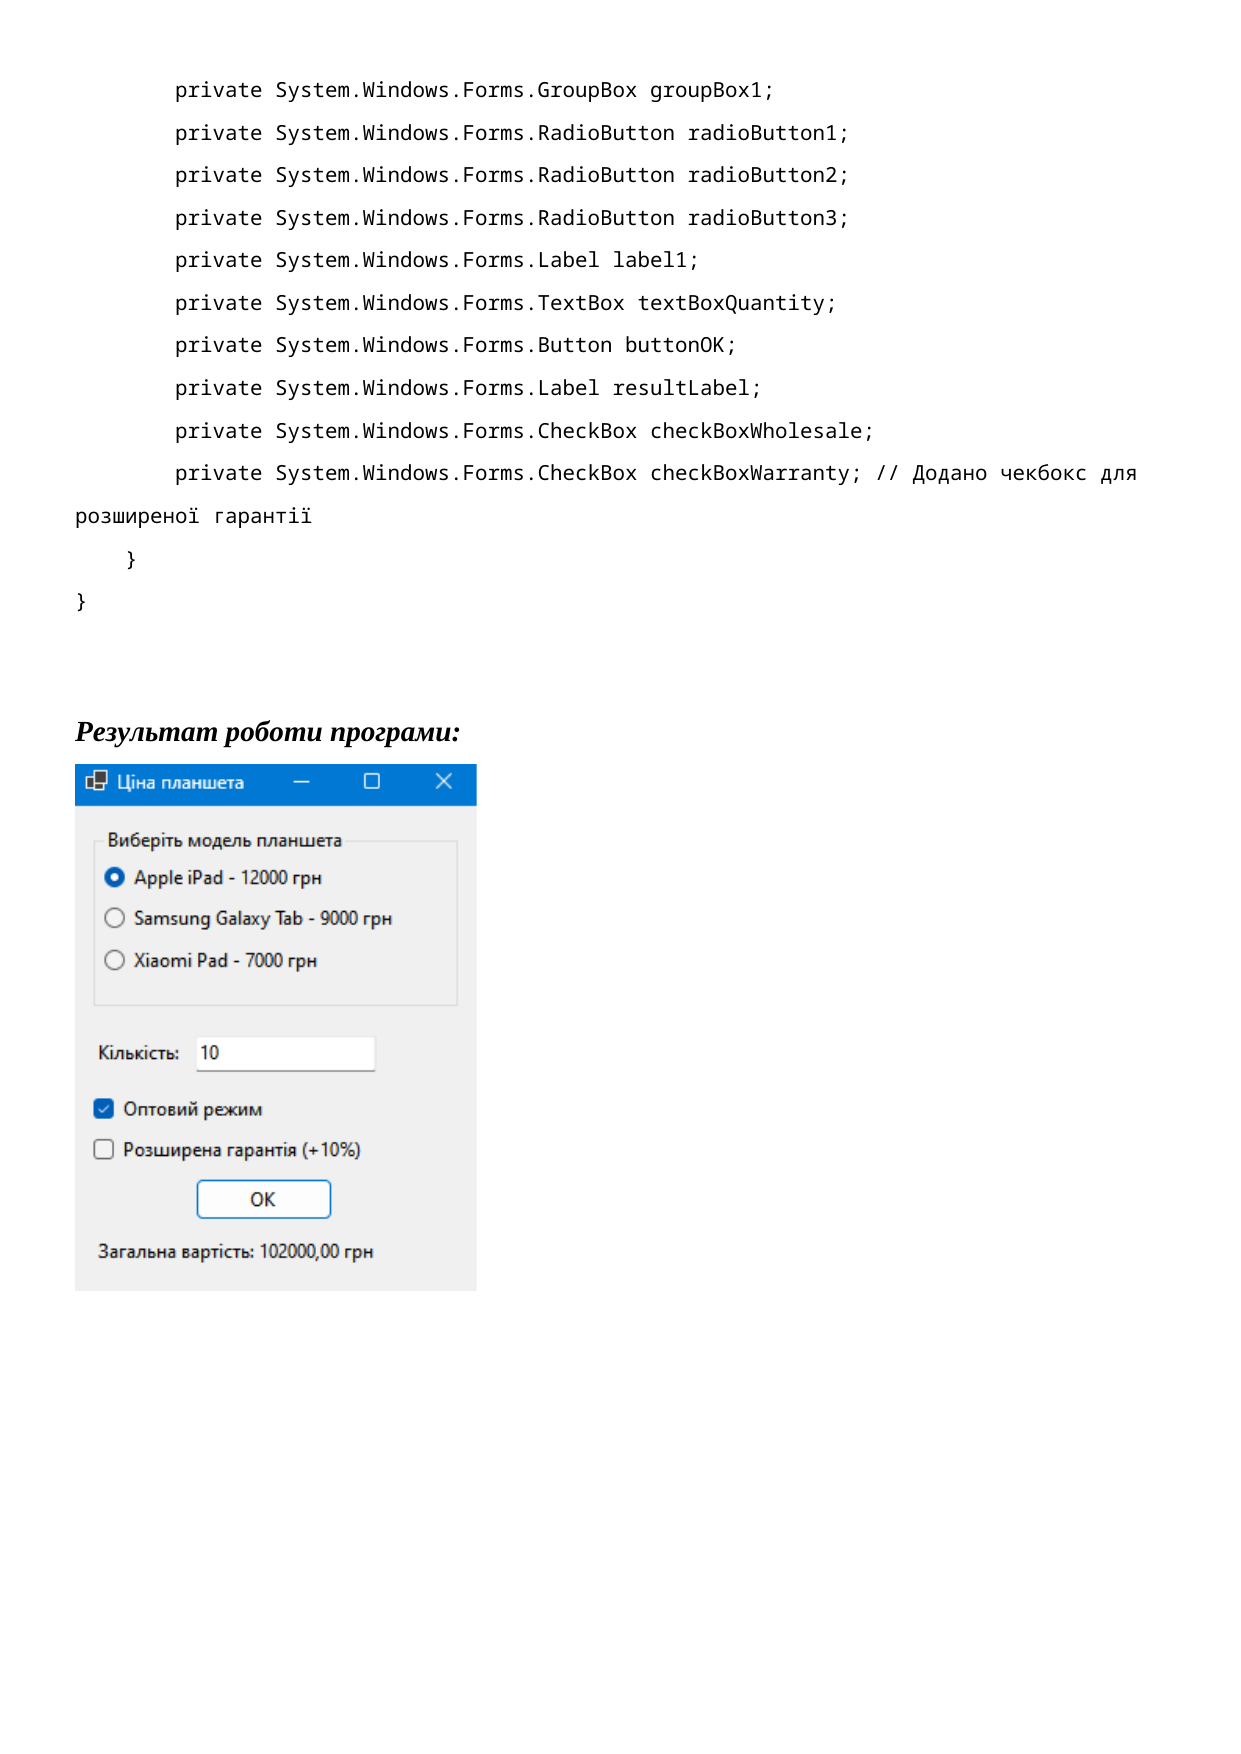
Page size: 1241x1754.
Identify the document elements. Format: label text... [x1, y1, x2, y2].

text } [75, 586, 1165, 615]
text private System.Windows.Forms.Label resultLabel; [75, 373, 1165, 402]
text } [75, 544, 1165, 572]
text Результат роботи програми: [75, 714, 1165, 748]
text private System.Windows.Forms.RadioButton radioButton3; [75, 203, 1165, 231]
text private System.Windows.Forms.TextBox textBoxQuantity; [75, 288, 1165, 316]
text private System.Windows.Forms.RadioButton radioButton2; [75, 160, 1165, 189]
text private System.Windows.Forms.Button buttonOK; [75, 331, 1165, 359]
text private System.Windows.Forms.CheckBox checkBoxWarranty; // Додано чекбокс для розширеної гарантії [75, 458, 1165, 529]
text private System.Windows.Forms.GroupBox groupBox1; [75, 75, 1165, 103]
picture [75, 764, 477, 1291]
text private System.Windows.Forms.RadioButton radioButton1; [75, 118, 1165, 146]
text private System.Windows.Forms.Label label1; [75, 245, 1165, 274]
text private System.Windows.Forms.CheckBox checkBoxWholesale; [75, 416, 1165, 444]
